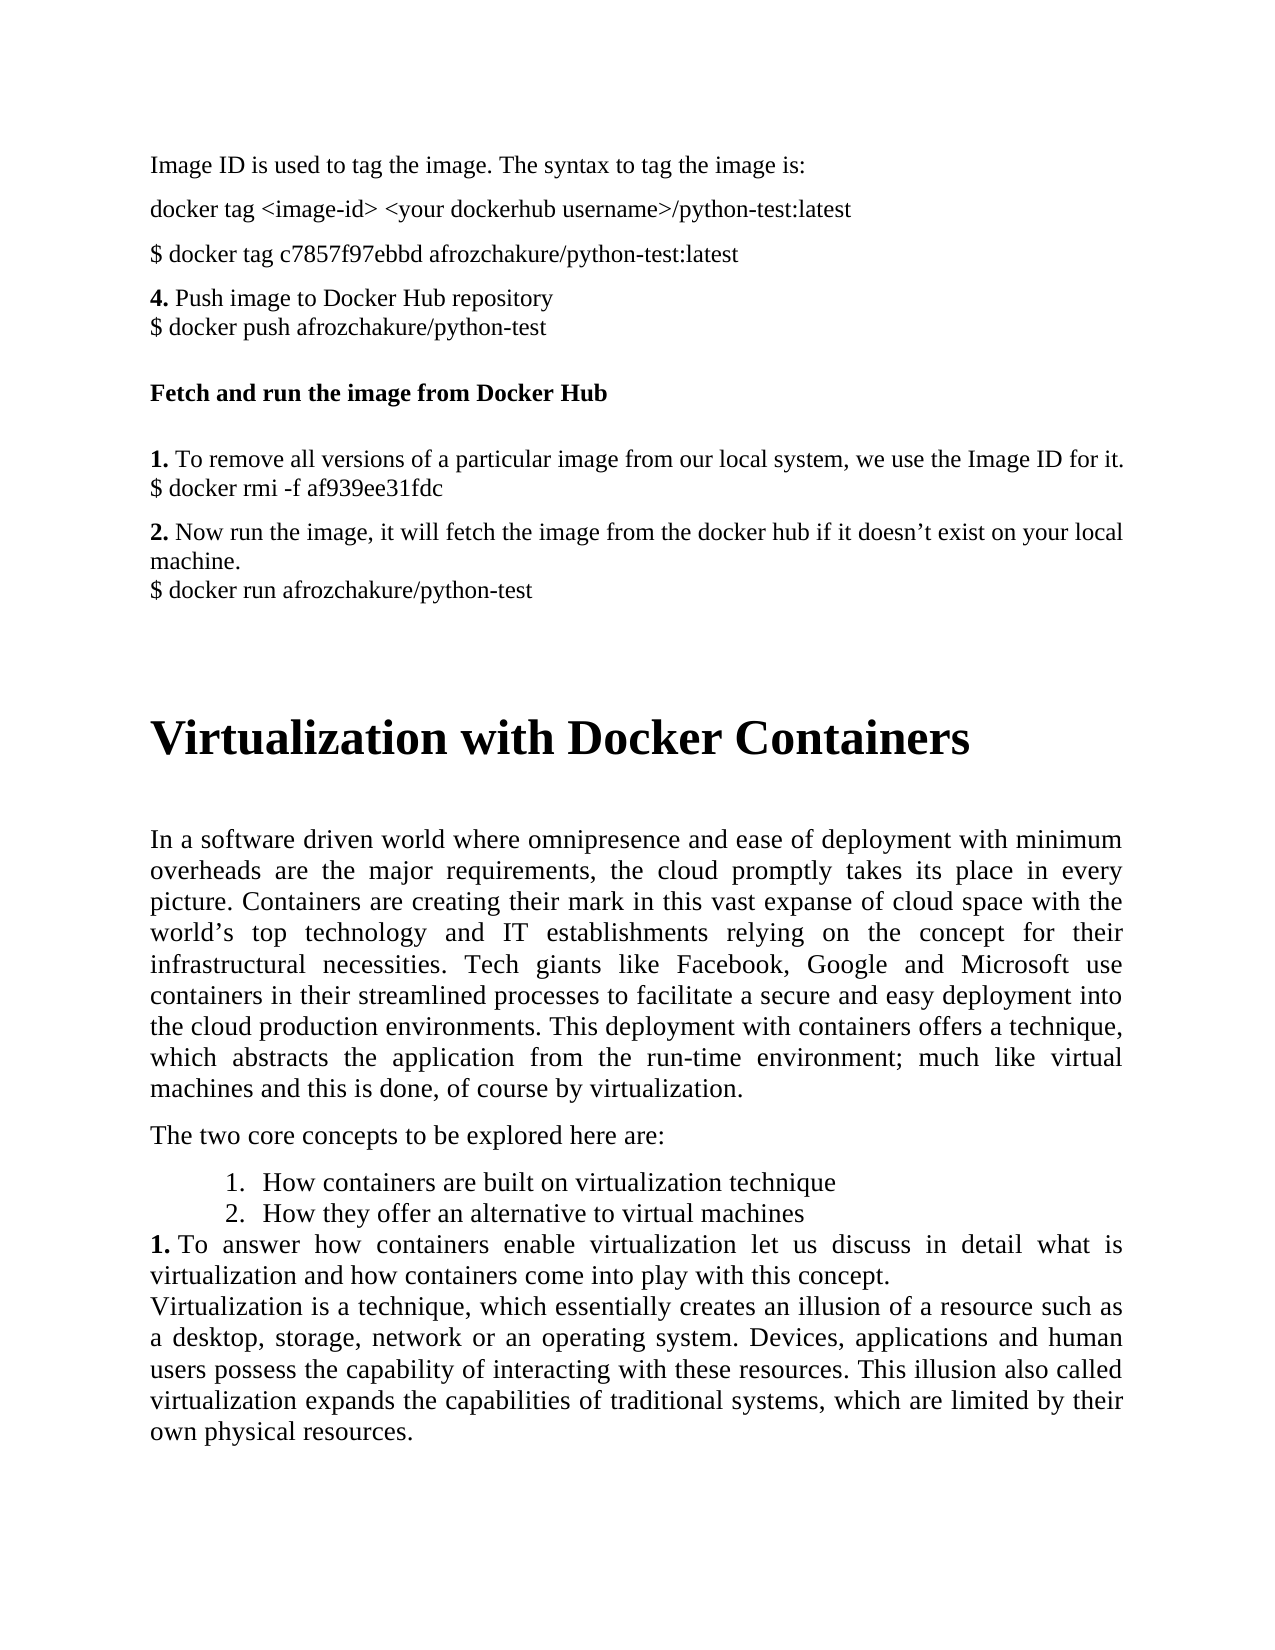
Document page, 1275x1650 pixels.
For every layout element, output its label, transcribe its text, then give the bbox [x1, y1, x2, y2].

text $ docker rmi -f af939ee31fdc [150, 473, 1125, 502]
text In a software driven world where omnipresence and ease of deployment with minimum overheads are the major requirements, the cloud promptly takes its place in every picture. Containers are creating their mark in this vast expanse of cloud space with the world’s top technology and IT establishments relying on the concept for their infrastructural necessities. Tech giants like Facebook, Google and Microsoft use containers in their streamlined processes to facilitate a secure and easy deployment into the cloud production environments. This deployment with containers offers a technique, which abstracts the application from the run-time environment; much like virtual machines and this is done, of course by virtualization. [150, 823, 1125, 1103]
text 4. Push image to Docker Hub repository [150, 283, 1125, 312]
text Virtualization with Docker Containers [150, 708, 1125, 766]
list How containers are built on virtualization technique [225, 1166, 1125, 1197]
text Virtualization is a technique, which essentially creates an illusion of a resource such as a desktop, storage, network or an operating system. Devices, applications and human users possess the capability of interacting with these resources. This illusion also called virtualization expands the capabilities of traditional systems, which are limited by their own physical resources. [150, 1290, 1125, 1446]
list How they offer an alternative to virtual machines [225, 1197, 1125, 1228]
text Image ID is used to tag the image. The syntax to tag the image is: [150, 150, 1125, 179]
text $ docker run afrozchakure/python-test [150, 575, 1125, 604]
text 1. To answer how containers enable virtualization let us discuss in detail what is virtualization and how containers come into play with this concept. [150, 1228, 1125, 1290]
text 2. Now run the image, it will fetch the image from the docker hub if it doesn’t exist on your local machine. [150, 517, 1125, 575]
text Fetch and run the image from Docker Hub [150, 378, 1125, 407]
text docker tag <image-id> <your dockerhub username>/python-test:latest [150, 194, 1125, 223]
text $ docker push afrozchakure/python-test [150, 312, 1125, 341]
text $ docker tag c7857f97ebbd afrozchakure/python-test:latest [150, 239, 1125, 267]
text 1. To remove all versions of a particular image from our local system, we use the Image ID for it. [150, 444, 1125, 473]
text The two core concepts to be explored here are: [150, 1119, 1125, 1150]
